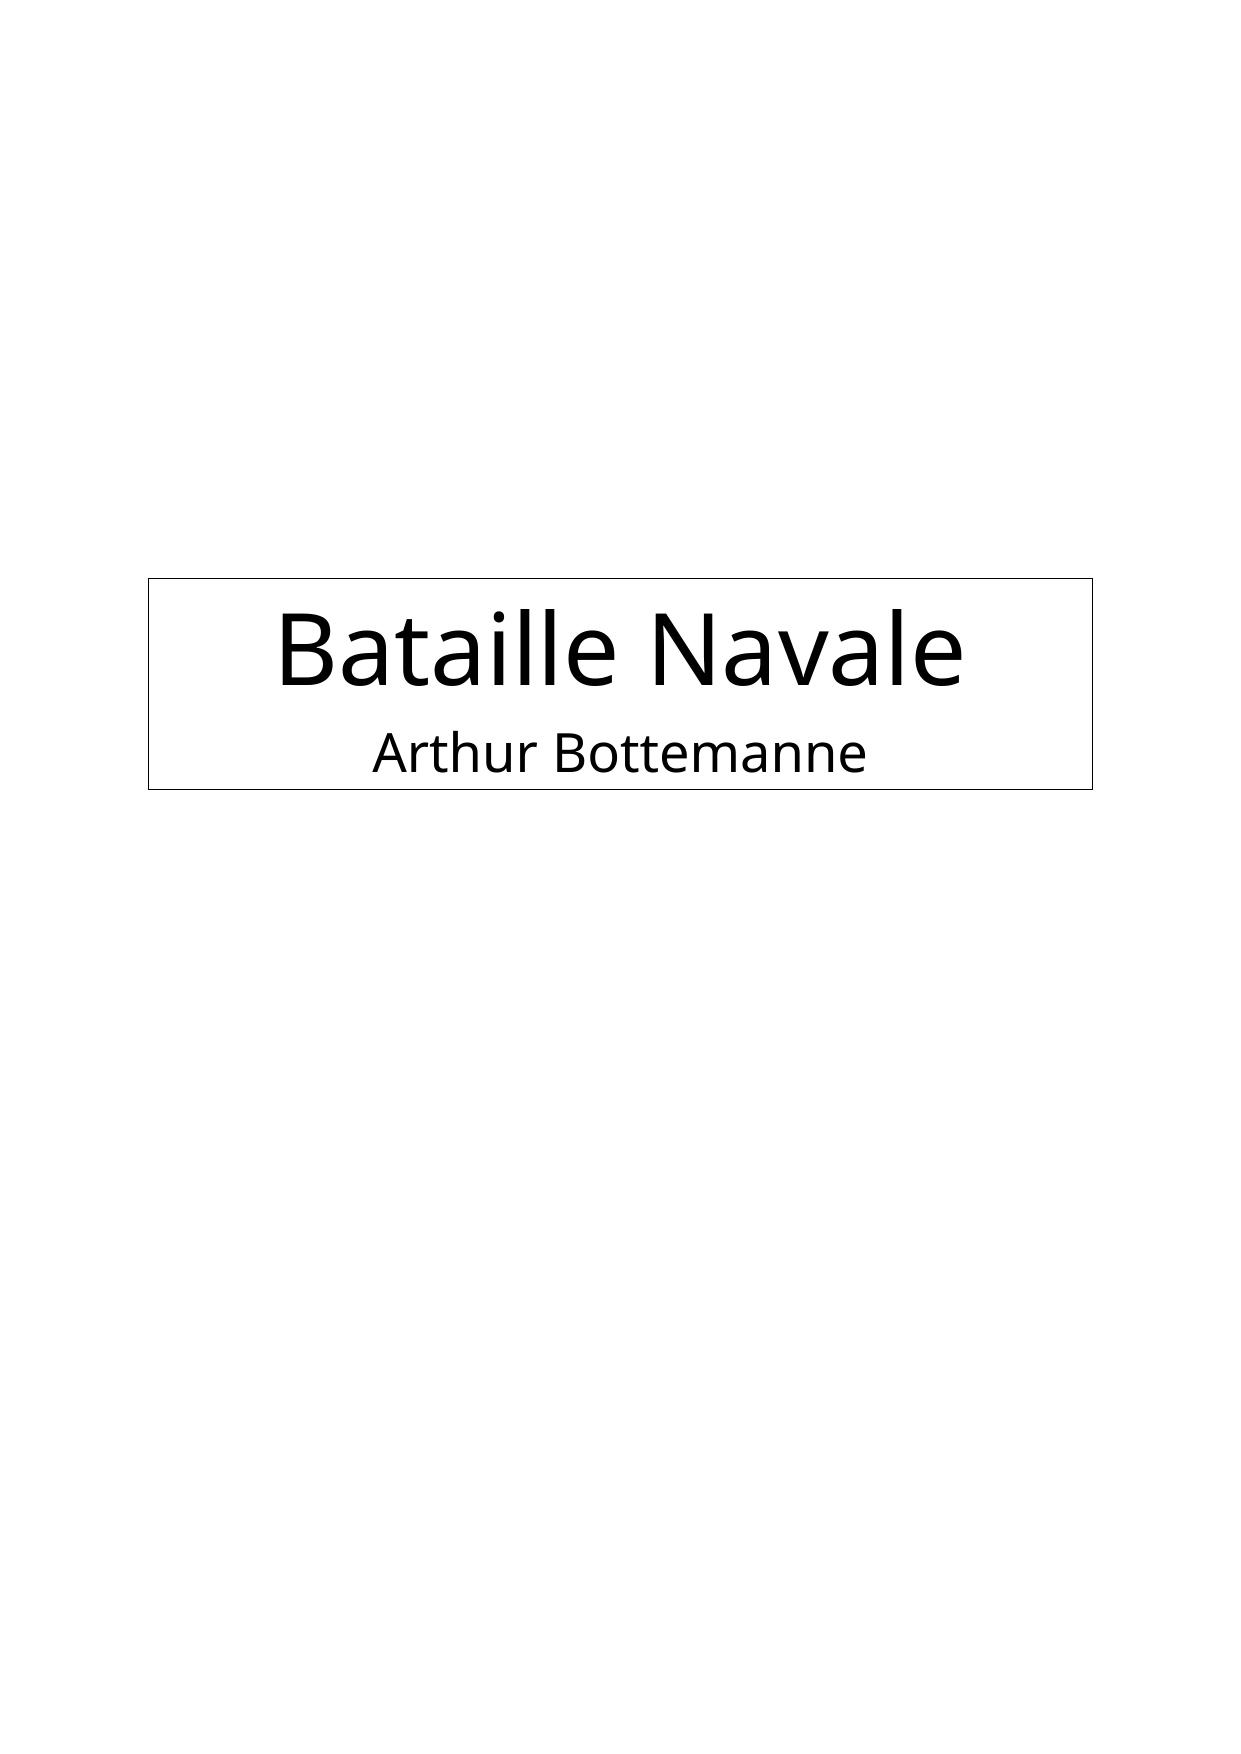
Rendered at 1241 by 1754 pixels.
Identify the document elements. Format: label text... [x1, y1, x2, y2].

table_header Bataille Navale Arthur Bottemanne [149, 579, 1092, 789]
